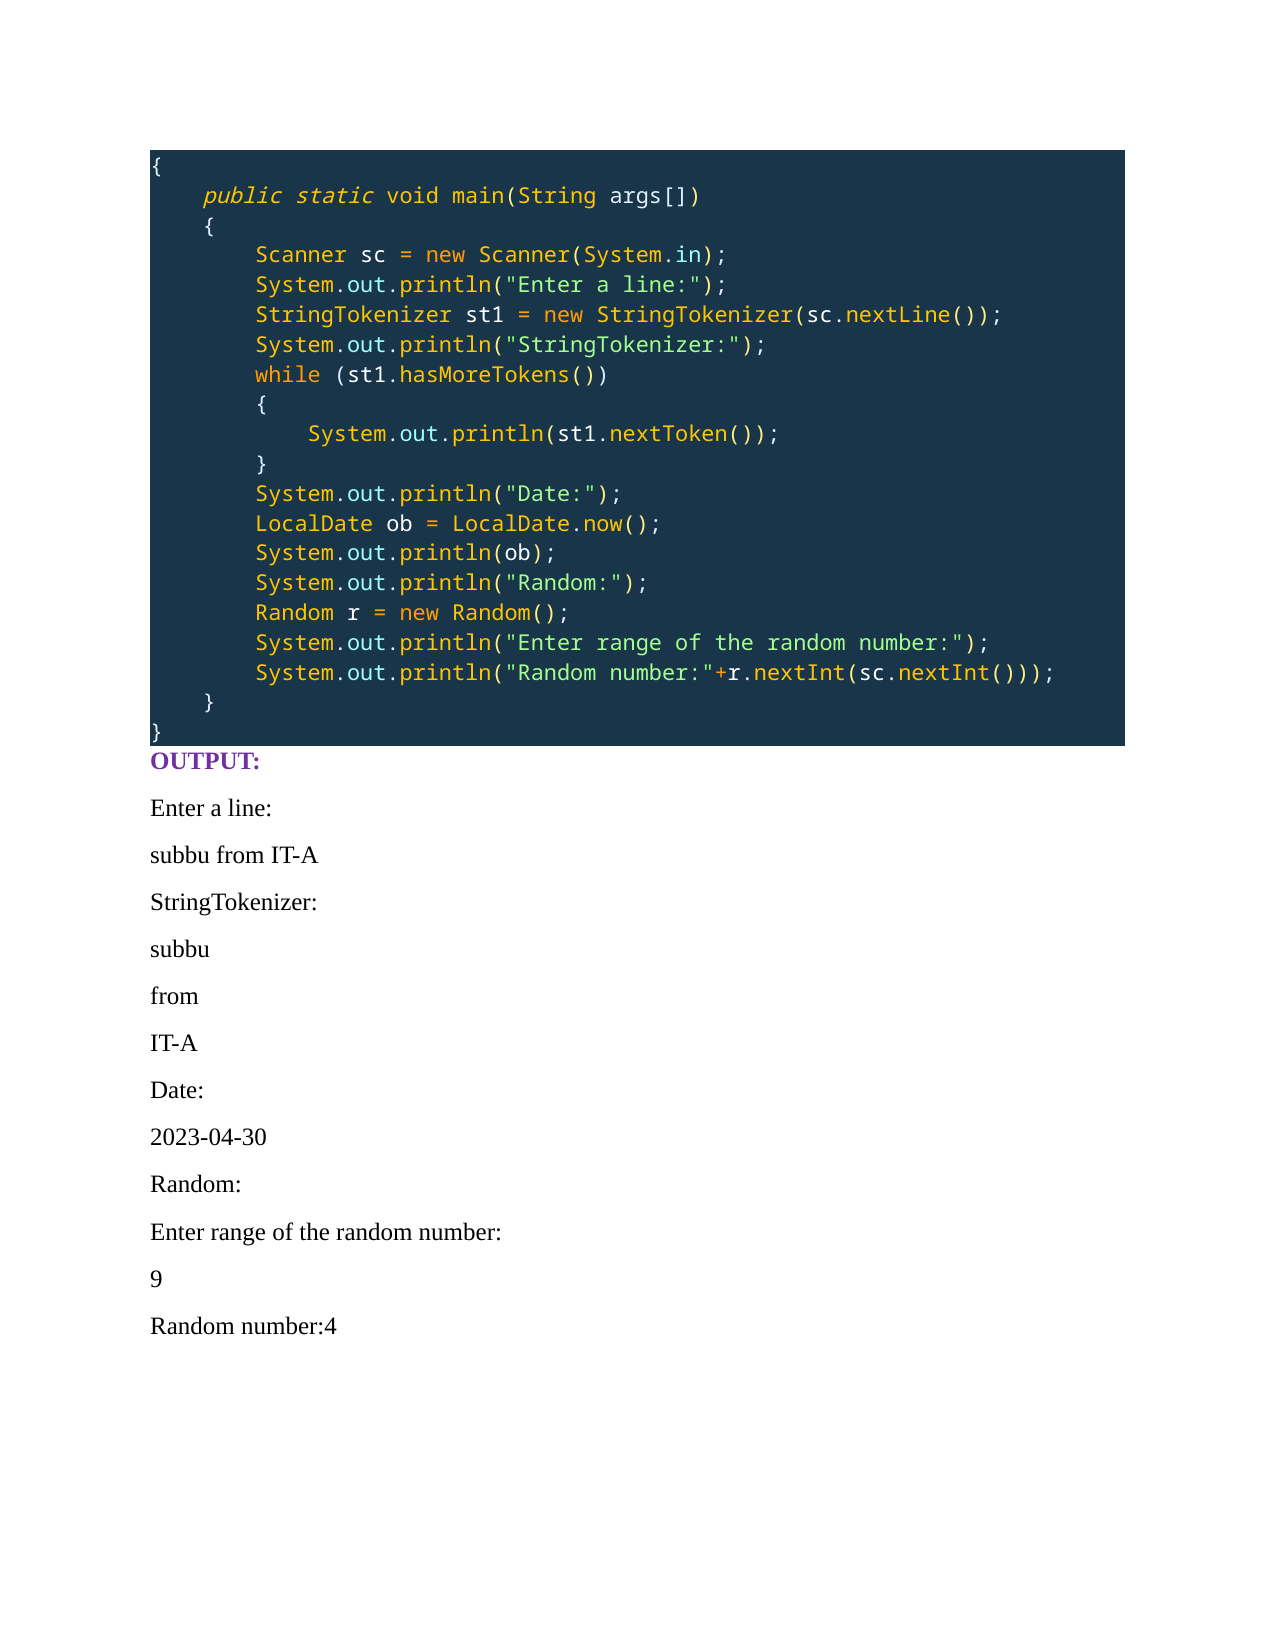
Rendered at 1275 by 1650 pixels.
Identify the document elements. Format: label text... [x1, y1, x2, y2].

text { [150, 150, 1125, 180]
text LocalDate ob = LocalDate.now(); [150, 507, 1125, 537]
text Enter range of the random number: [150, 1217, 1125, 1245]
text } [150, 448, 1125, 478]
text 2023-04-30 [150, 1122, 1125, 1151]
text public static void main(String args[]) [150, 180, 1125, 209]
text System.out.println("Random:"); [150, 567, 1125, 597]
text System.out.println("Enter range of the random number:"); [150, 627, 1125, 656]
text subbu from IT-A [150, 840, 1125, 869]
text IT-A [150, 1028, 1125, 1057]
text OUTPUT: [150, 746, 1125, 774]
text Scanner sc = new Scanner(System.in); [150, 239, 1125, 269]
text System.out.println("StringTokenizer:"); [150, 329, 1125, 358]
text 9 [150, 1264, 1125, 1292]
text StringTokenizer: [150, 887, 1125, 916]
text while (st1.hasMoreTokens()) [150, 358, 1125, 388]
text System.out.println(st1.nextToken()); [150, 418, 1125, 448]
text StringTokenizer st1 = new StringTokenizer(sc.nextLine()); [150, 299, 1125, 329]
text Enter a line: [150, 793, 1125, 822]
text System.out.println("Random number:"+r.nextInt(sc.nextInt())); [150, 656, 1125, 686]
text System.out.println(ob); [150, 537, 1125, 567]
text Date: [150, 1075, 1125, 1104]
text } [150, 716, 1125, 746]
text Random: [150, 1169, 1125, 1198]
text } [150, 686, 1125, 716]
text System.out.println("Enter a line:"); [150, 269, 1125, 299]
text Random number:4 [150, 1311, 1125, 1339]
text Random r = new Random(); [150, 597, 1125, 627]
text { [150, 209, 1125, 239]
text from [150, 981, 1125, 1010]
text { [150, 388, 1125, 418]
text System.out.println("Date:"); [150, 478, 1125, 507]
text subbu [150, 934, 1125, 963]
